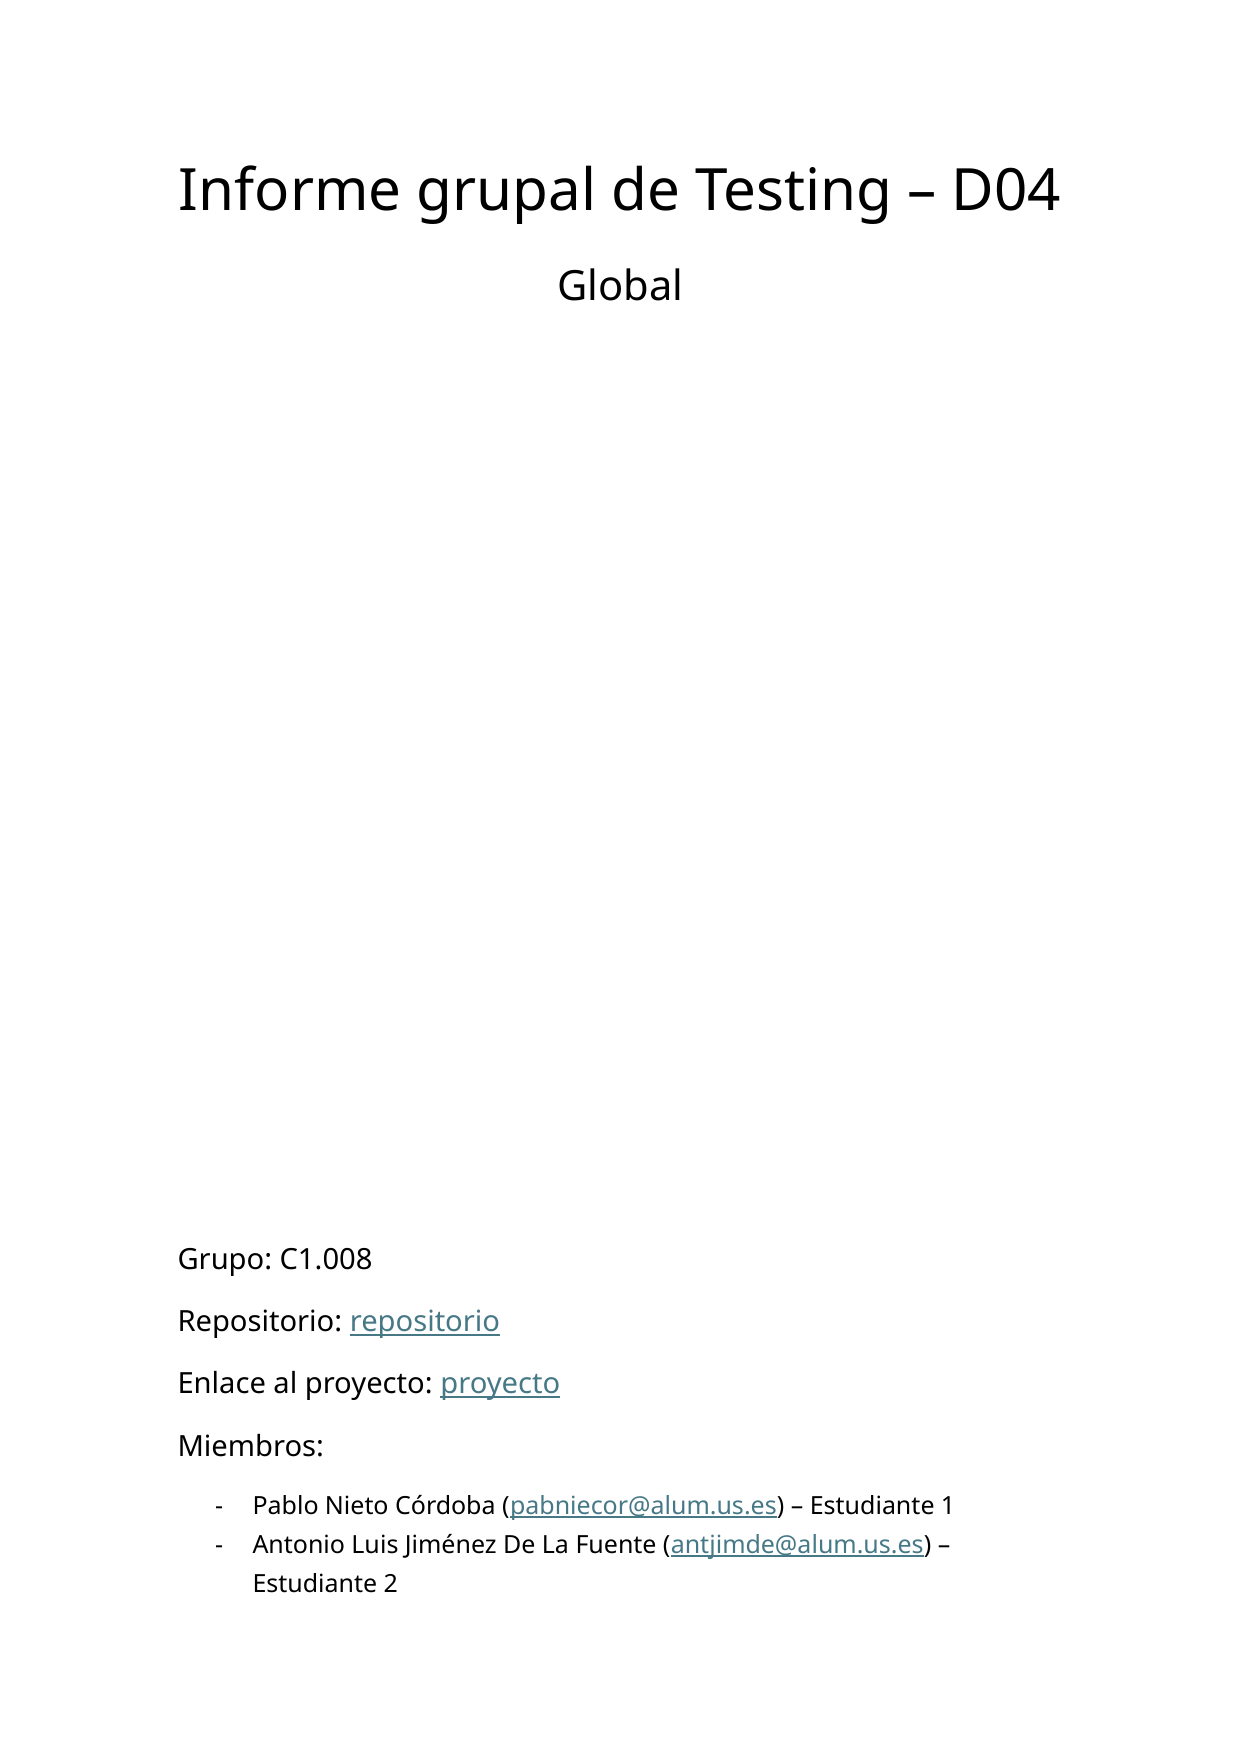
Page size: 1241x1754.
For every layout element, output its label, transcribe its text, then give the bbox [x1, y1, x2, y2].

text Global [177, 256, 1063, 312]
text Enlace al proyecto: proyecto [177, 1363, 1063, 1402]
text Repositorio: repositorio [177, 1300, 1063, 1340]
text Informe grupal de Testing – D04 [177, 148, 1063, 227]
text Grupo: C1.008 [177, 1238, 1063, 1278]
list Antonio Luis Jiménez De La Fuente (antjimde@alum.us.es) – Estudiante 2 [215, 1526, 1063, 1600]
text Miembros: [177, 1425, 1063, 1465]
list Pablo Nieto Córdoba (pabniecor@alum.us.es) – Estudiante 1 [215, 1487, 1063, 1521]
